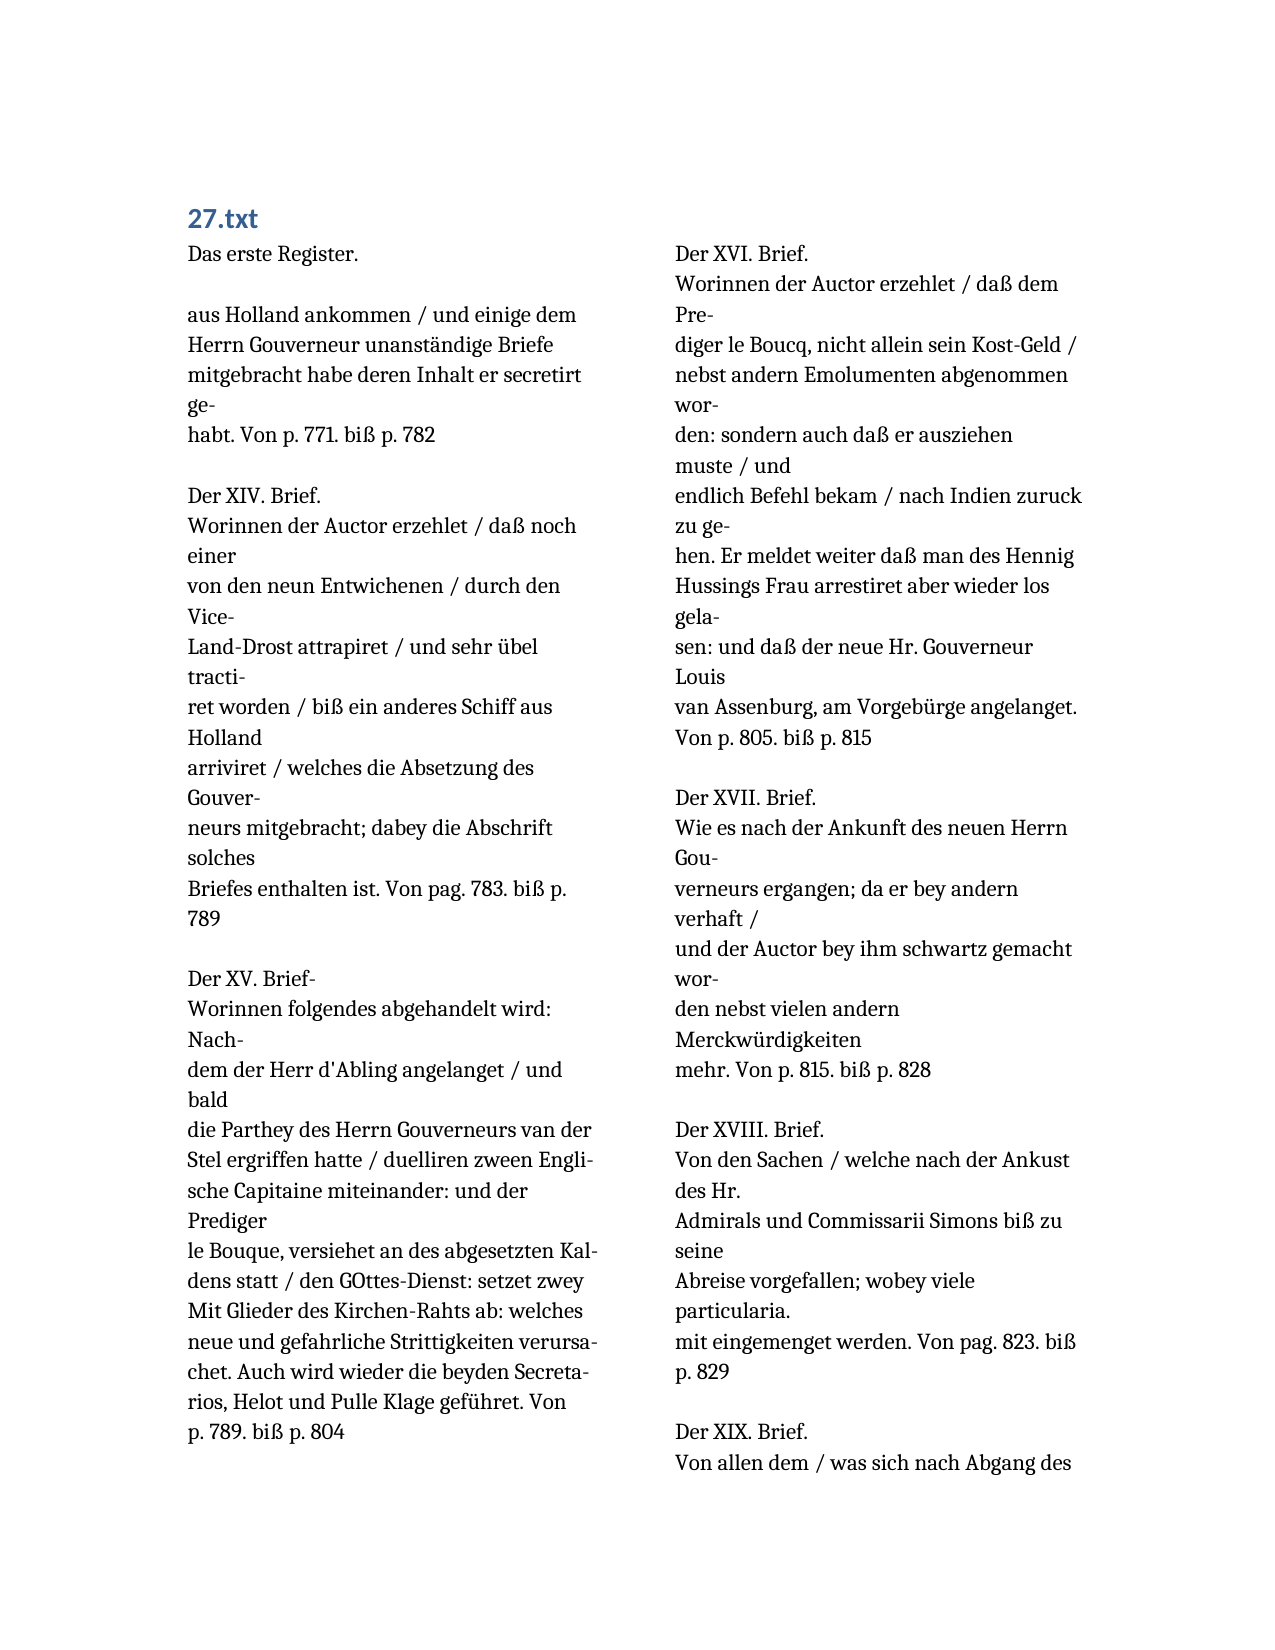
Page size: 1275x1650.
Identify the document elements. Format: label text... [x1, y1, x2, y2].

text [187, 241, 600, 1476]
subtitle 27.txt [187, 200, 600, 236]
